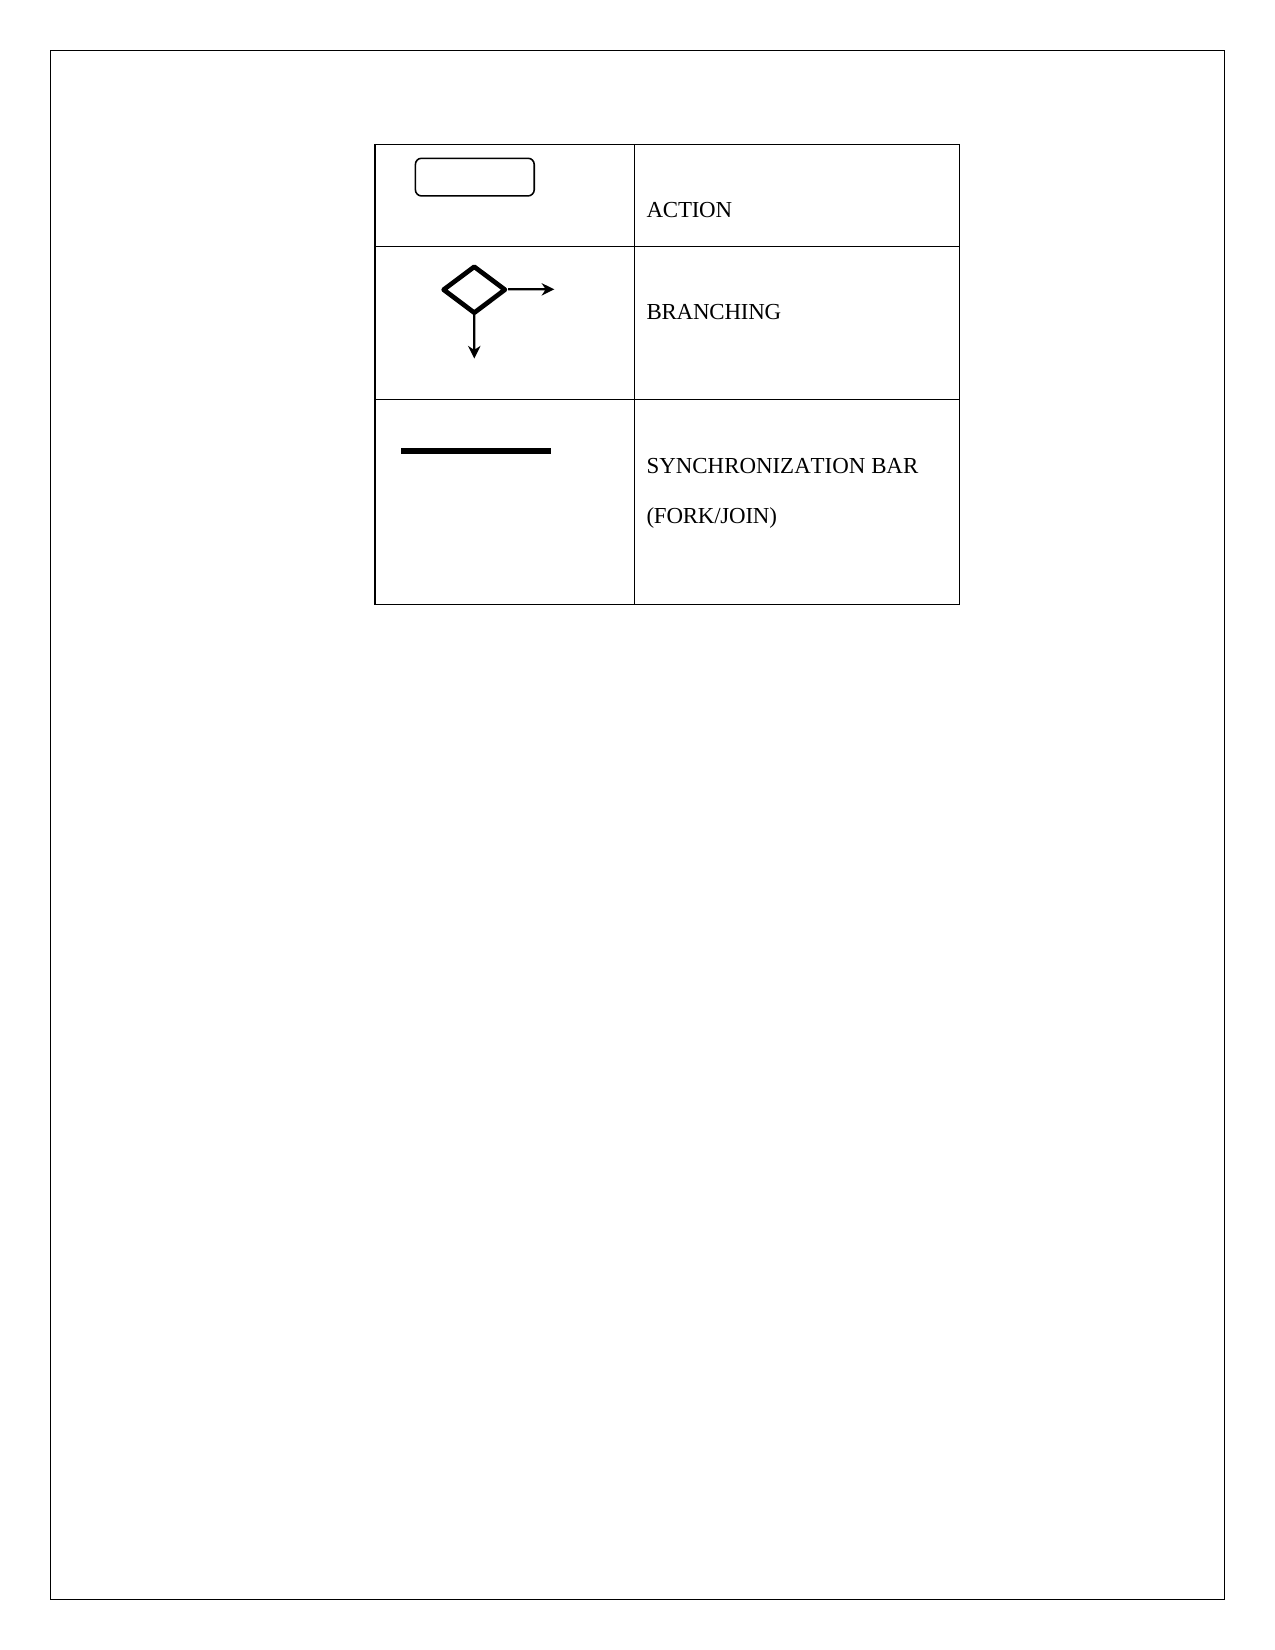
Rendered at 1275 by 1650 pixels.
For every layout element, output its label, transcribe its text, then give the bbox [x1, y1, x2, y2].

table_header [376, 145, 634, 246]
table_header ACTION [635, 145, 959, 246]
table_cell [376, 400, 634, 604]
table_cell [376, 247, 634, 399]
table_cell BRANCHING [635, 247, 959, 399]
table_cell SYNCHRONIZATION BAR (FORK/JOIN) [635, 400, 959, 604]
